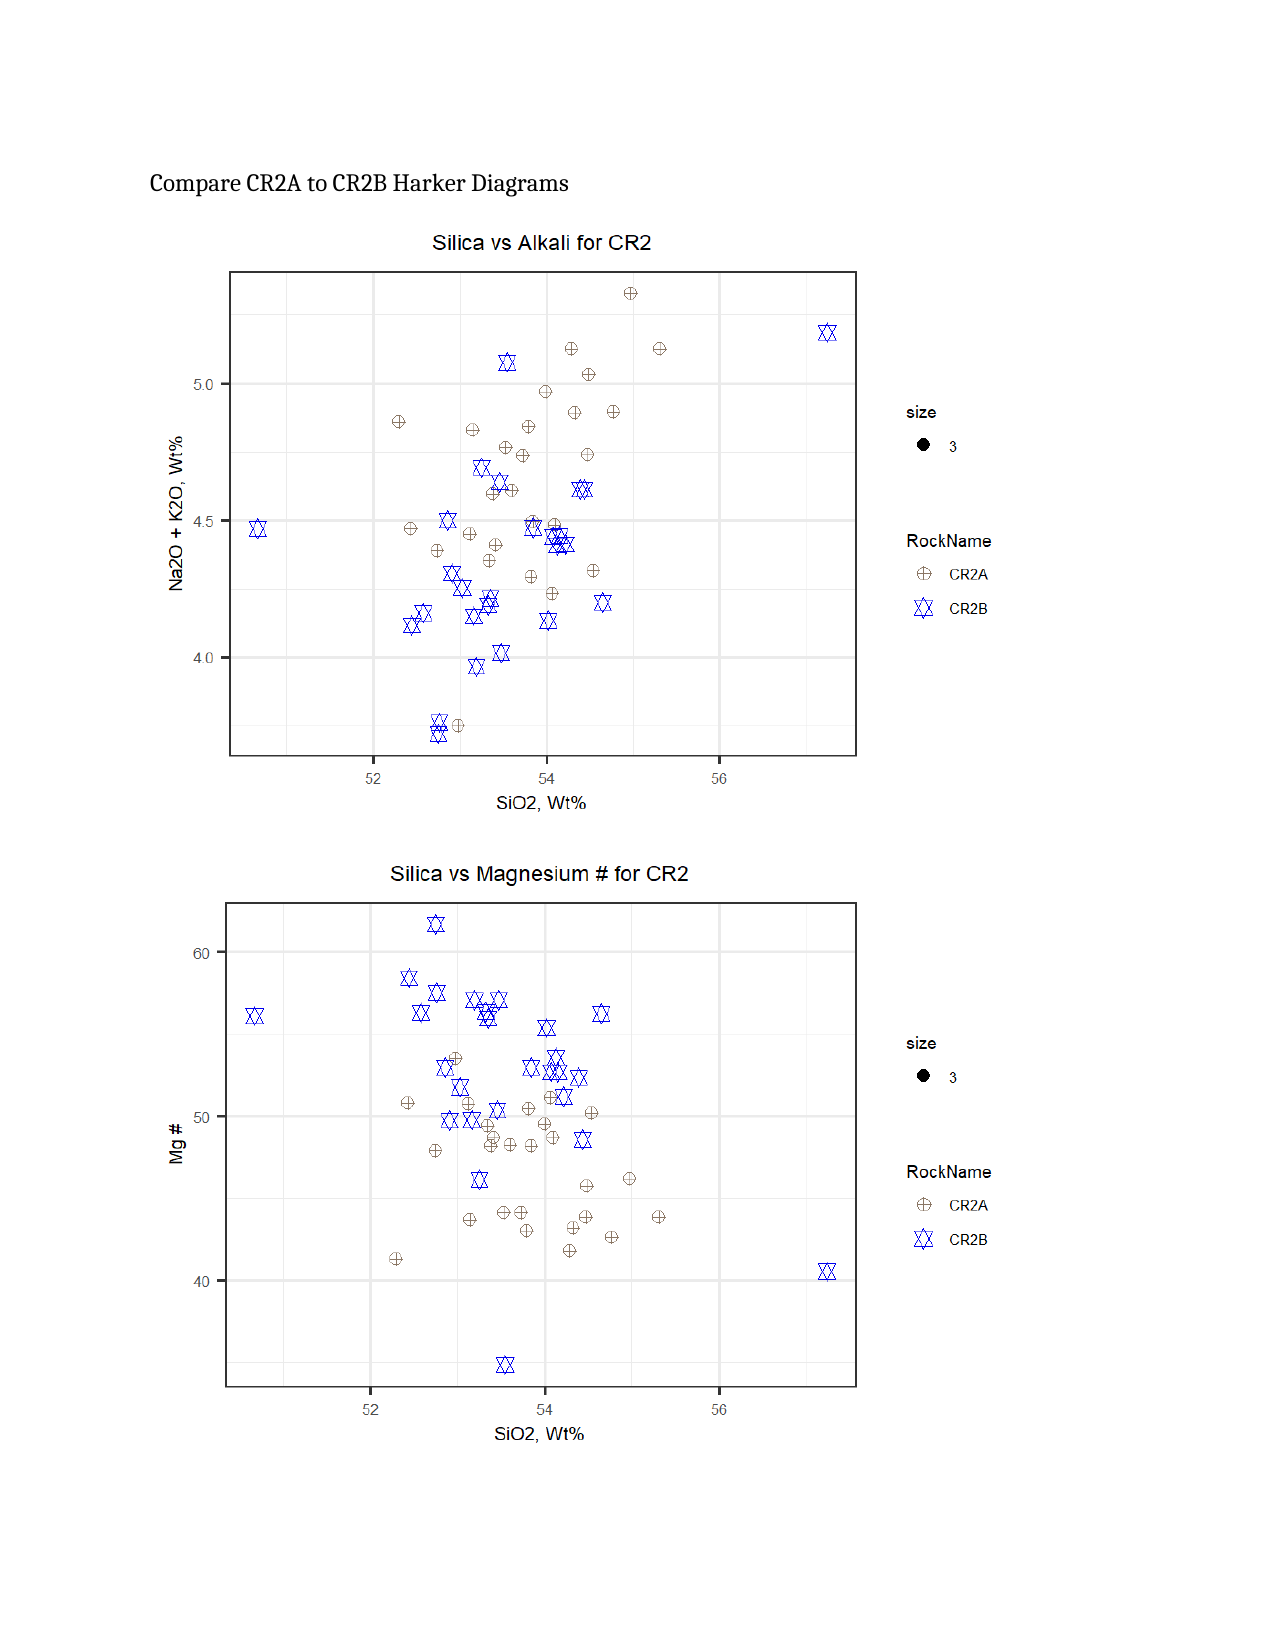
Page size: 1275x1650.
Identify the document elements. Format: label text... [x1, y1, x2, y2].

text Compare CR2A to CR2B Harker Diagrams [150, 169, 1125, 197]
picture [150, 216, 1025, 829]
picture [150, 847, 1025, 1460]
